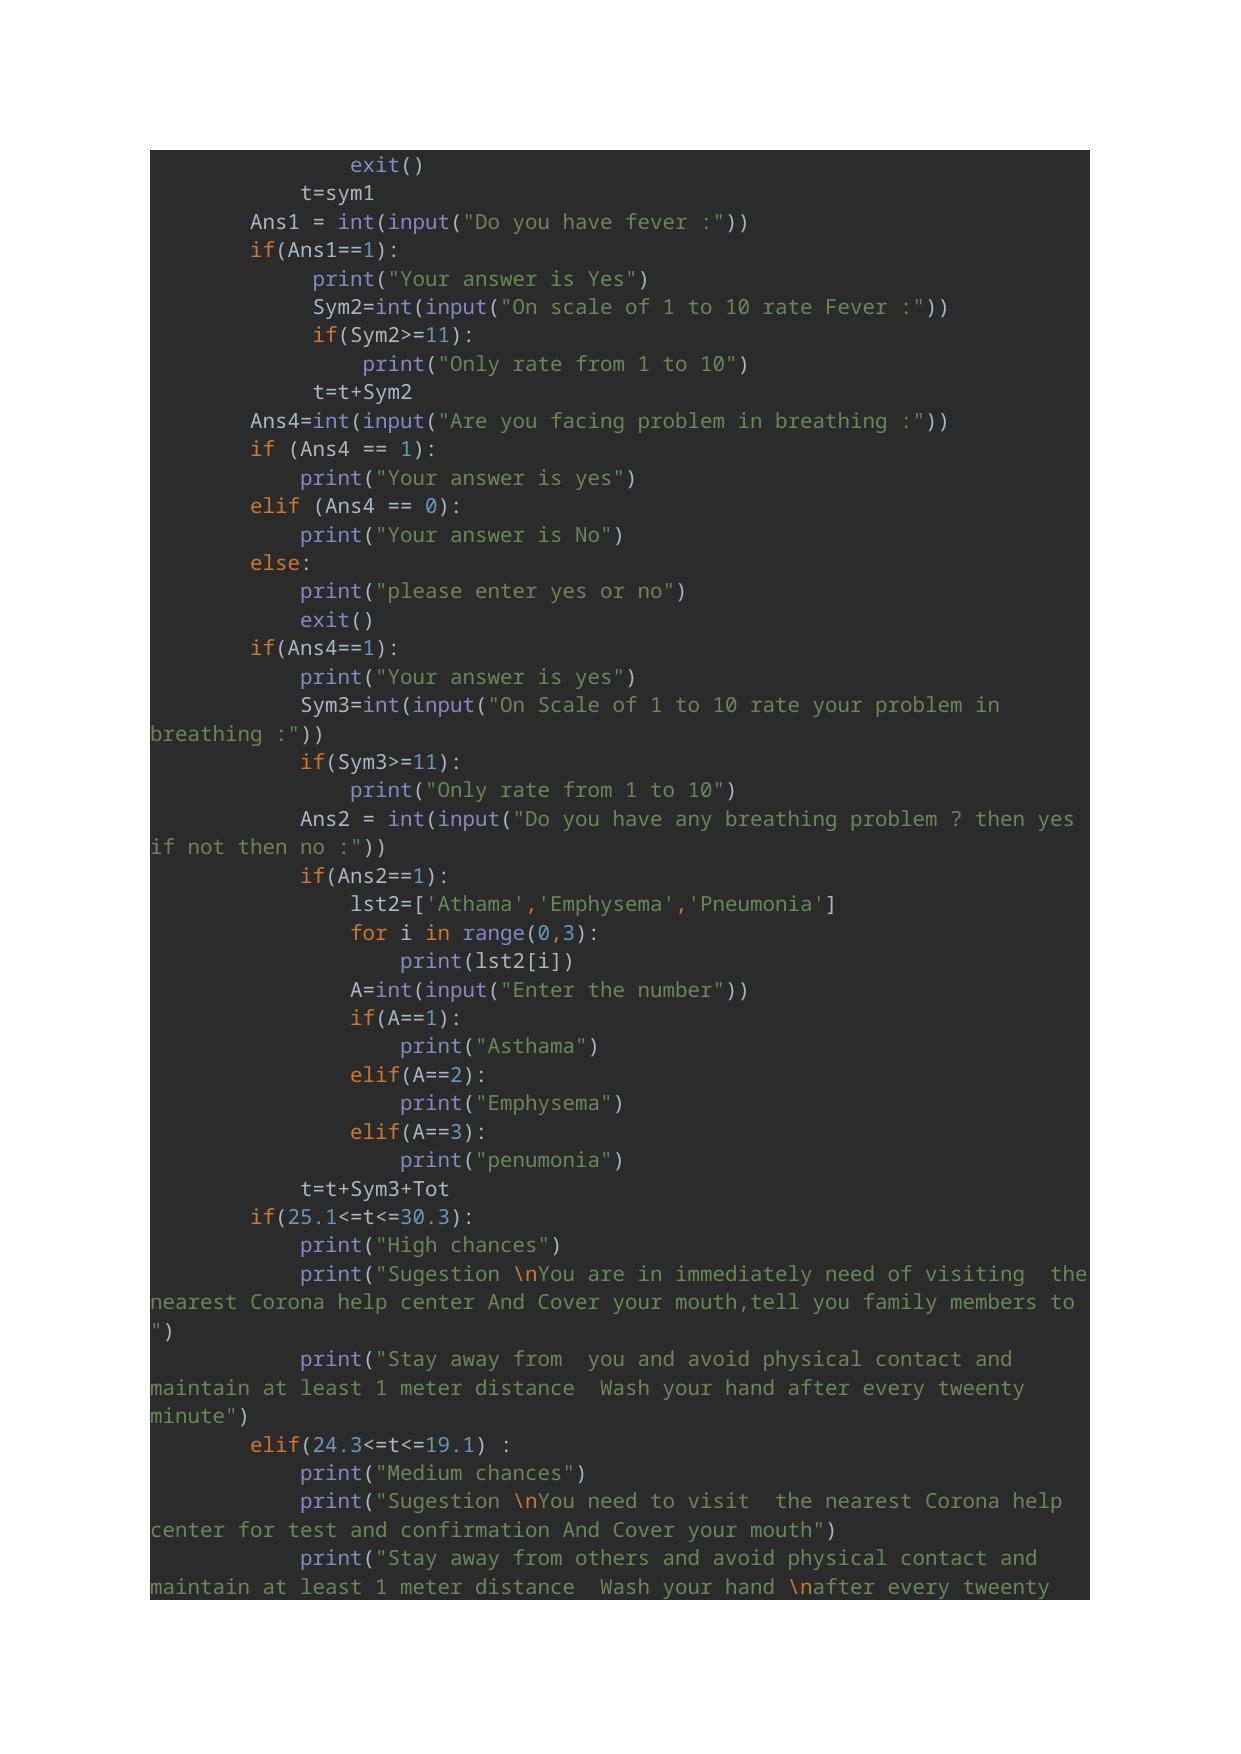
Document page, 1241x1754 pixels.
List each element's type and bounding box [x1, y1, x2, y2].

text [150, 150, 1090, 1600]
